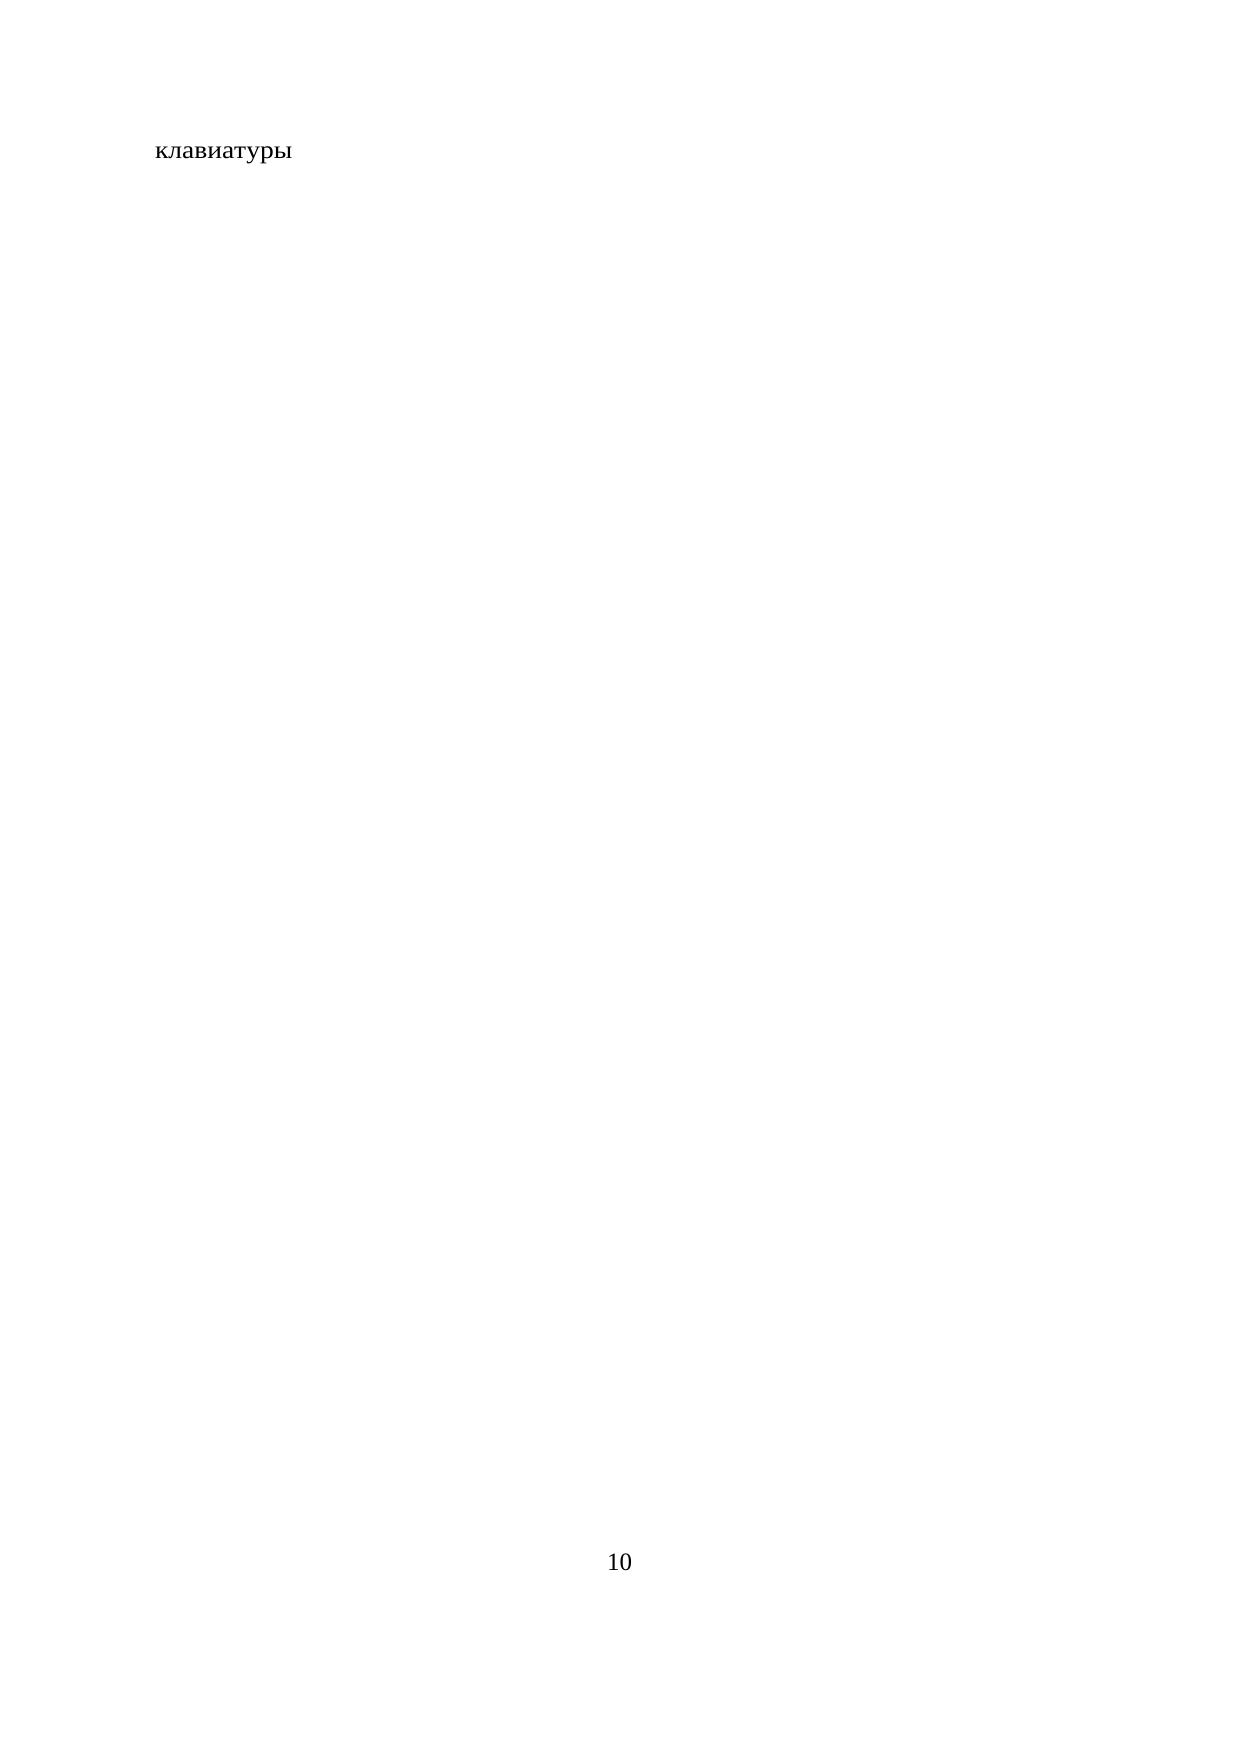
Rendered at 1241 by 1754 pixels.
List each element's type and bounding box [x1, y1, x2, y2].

text [153, 135, 1091, 164]
